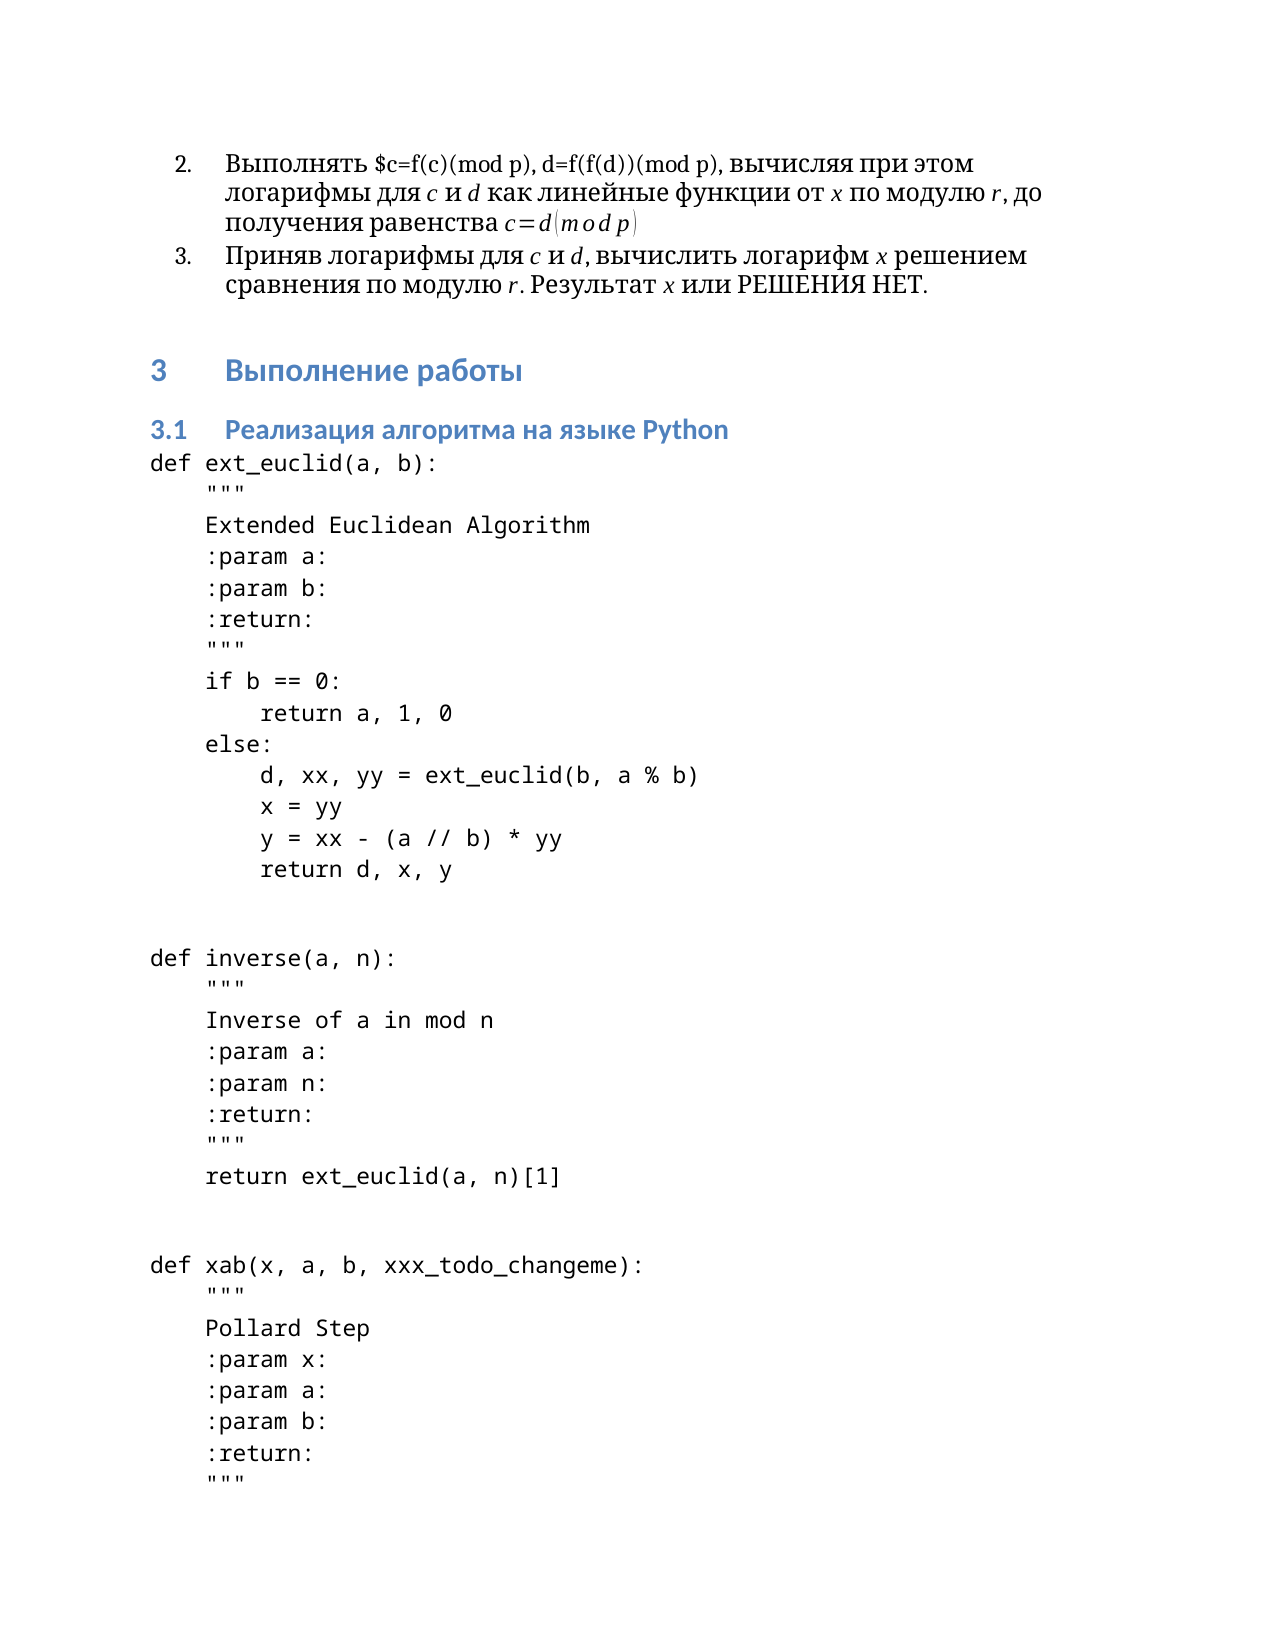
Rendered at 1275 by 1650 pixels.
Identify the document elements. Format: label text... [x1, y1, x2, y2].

list Приняв логарифмы для и , вычислить логарифм решением сравнения по модулю . Результат или РЕШЕНИЯ НЕТ. [175, 242, 1125, 299]
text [150, 447, 1125, 1499]
subtitle 3 Выполнение работы [150, 349, 1125, 390]
list Выполнять $c=f(c)(mod p), d=f(f(d))(mod p), вычисляя при этом логарифмы для и как линейные функции от по модулю , до получения равенства [175, 150, 1125, 238]
subtitle 3.1 Реализация алгоритма на языке Python [150, 411, 1125, 447]
